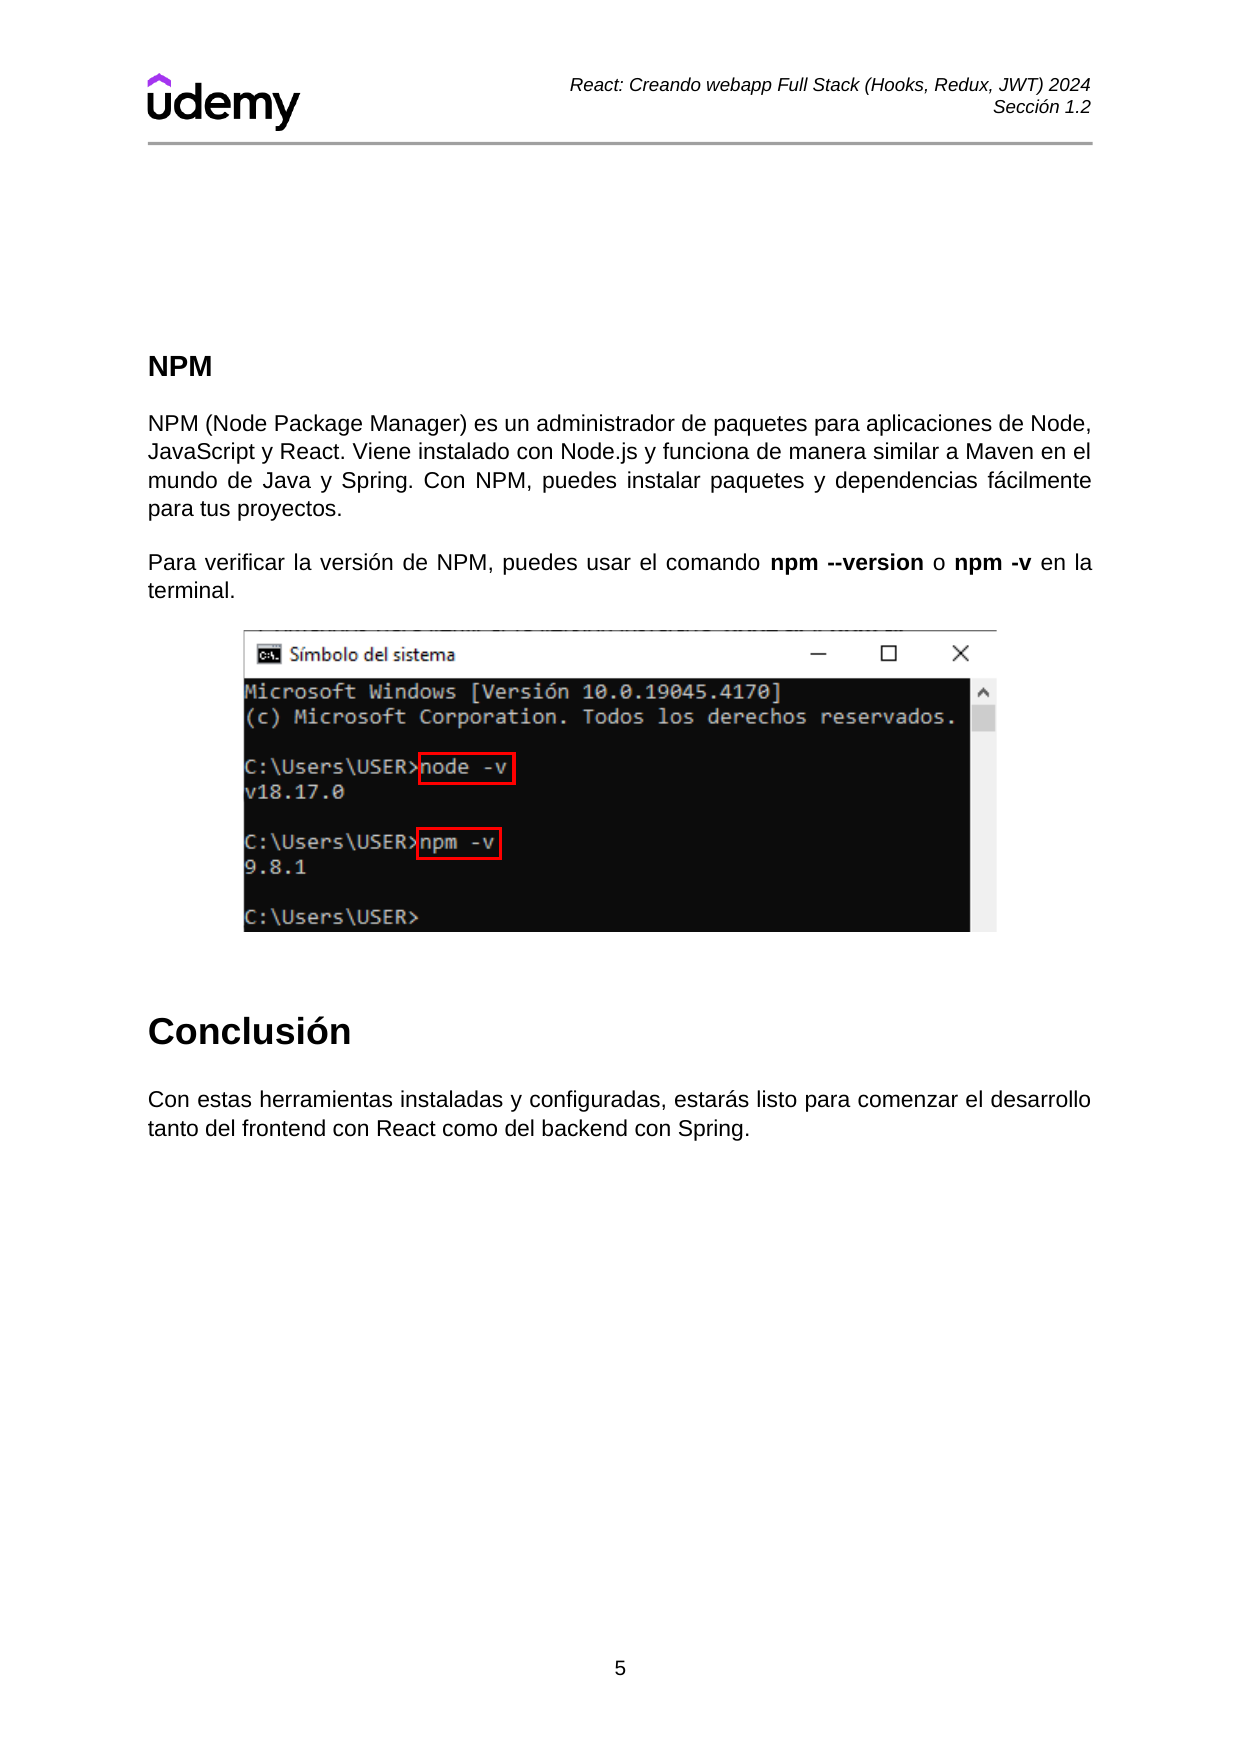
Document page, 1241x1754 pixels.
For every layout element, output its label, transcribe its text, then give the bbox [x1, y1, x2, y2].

picture [147, 73, 301, 131]
text NPM (Node Package Manager) es un administrador de paquetes para aplicaciones de Node, JavaScript y React. Viene instalado con Node.js y funciona de manera similar a Maven en el mundo de Java y Spring. Con NPM, puedes instalar paquetes y dependencias fácilmente para tus proyectos. [148, 410, 1092, 521]
text Conclusión [148, 1009, 1092, 1052]
picture [243, 630, 997, 932]
text Con estas herramientas instaladas y configuradas, estarás listo para comenzar el desarrollo tanto del frontend con React como del backend con Spring. [148, 1086, 1092, 1141]
text NPM [148, 349, 1092, 382]
text Para verificar la versión de NPM, puedes usar el comando npm --version o npm -v en la terminal. [148, 548, 1092, 603]
